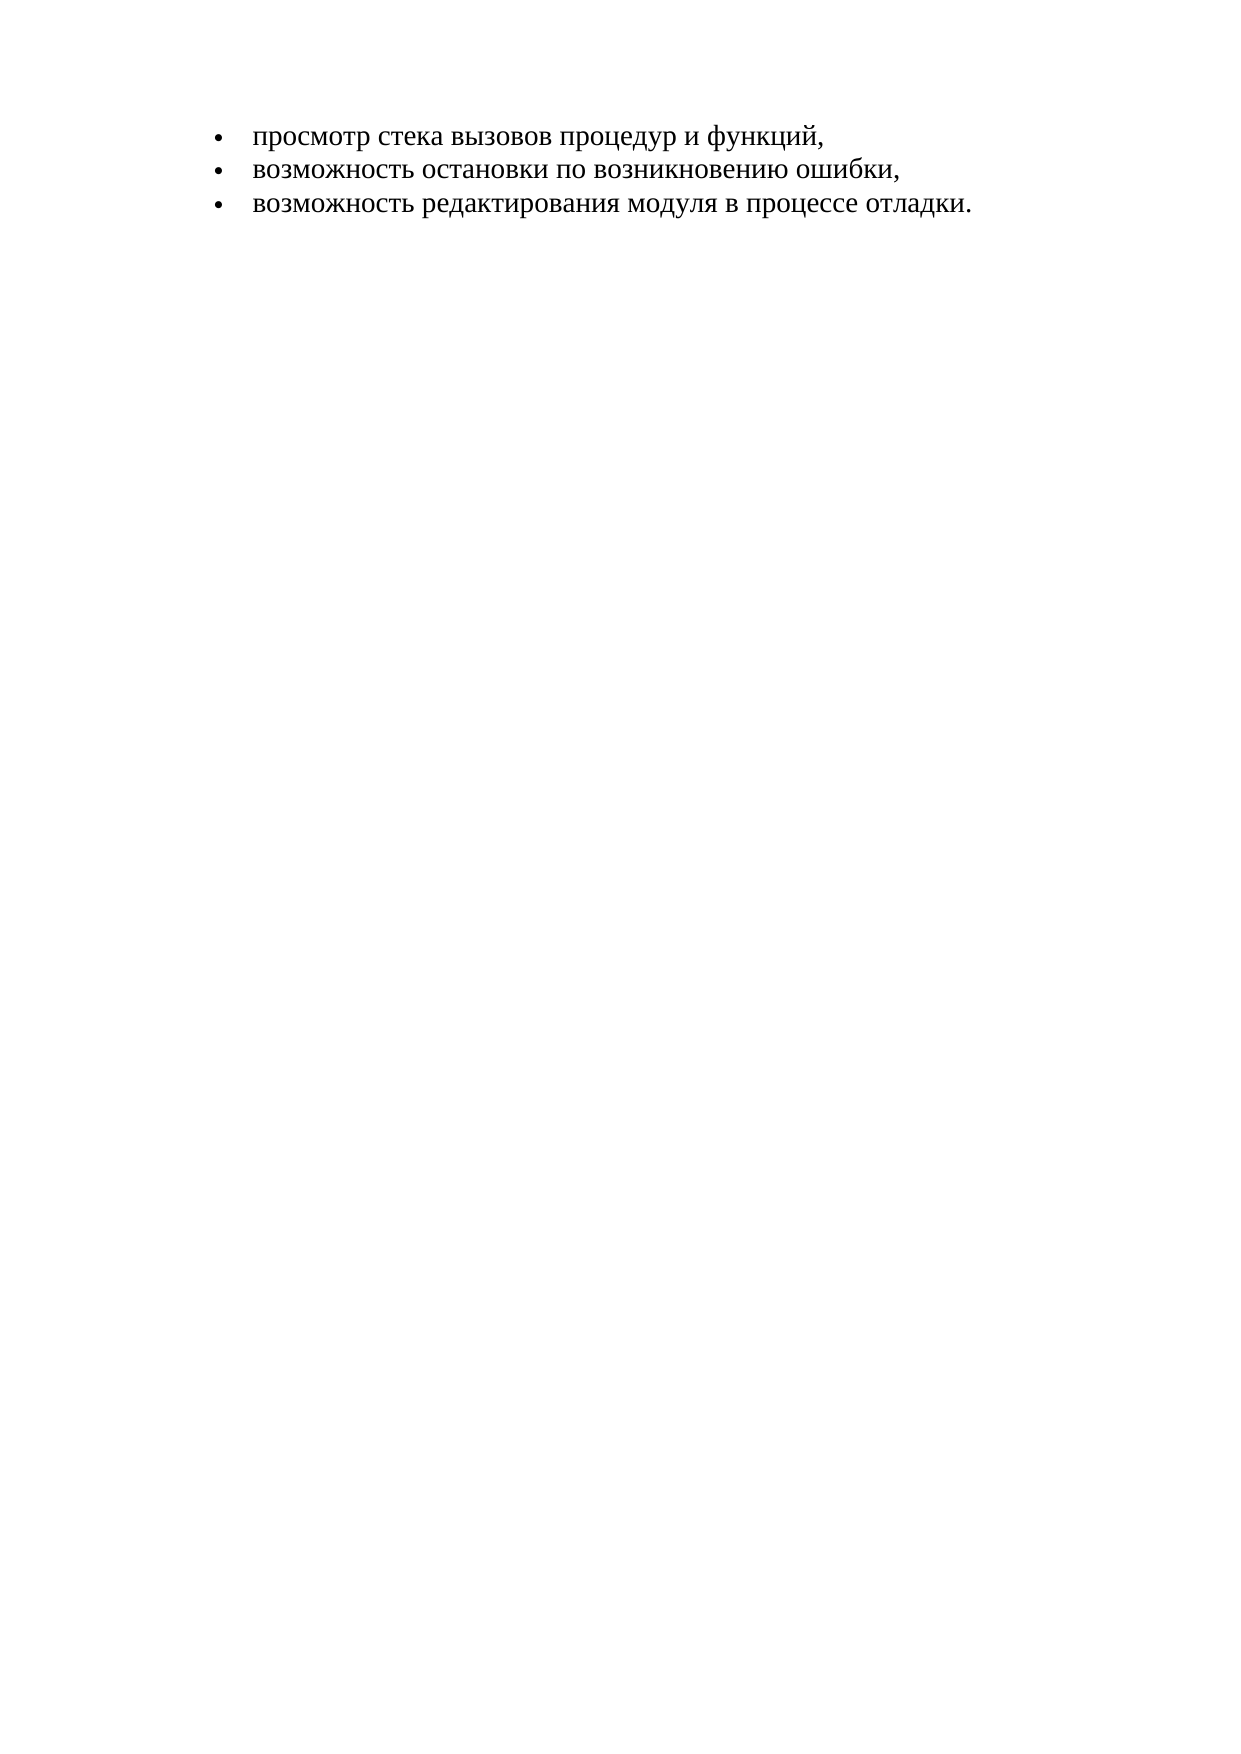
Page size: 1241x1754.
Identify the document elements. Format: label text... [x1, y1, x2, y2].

list просмотр стека вызовов процедур и функций, [215, 118, 1152, 152]
list возможность остановки по возникновению ошибки, [215, 152, 1152, 185]
list возможность редактирования модуля в процессе отладки. [215, 185, 1152, 219]
